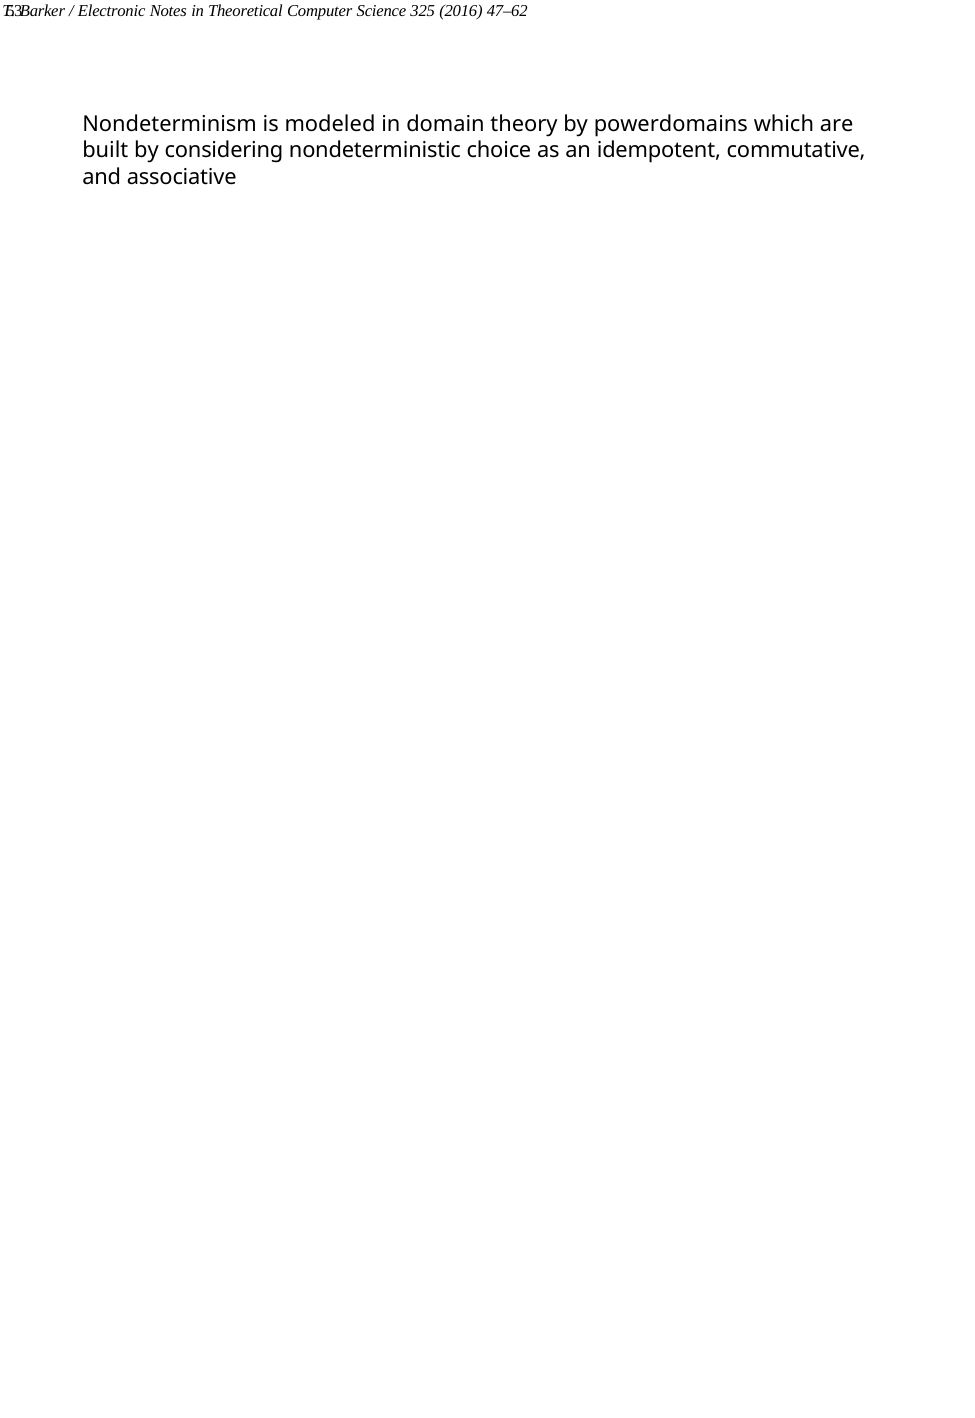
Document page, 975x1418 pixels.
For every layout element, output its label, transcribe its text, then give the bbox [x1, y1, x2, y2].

text Nondeterminism is modeled in domain theory by powerdomains which are built by considering nondeterministic choice as an idempotent, commutative, and associative [82, 110, 904, 191]
